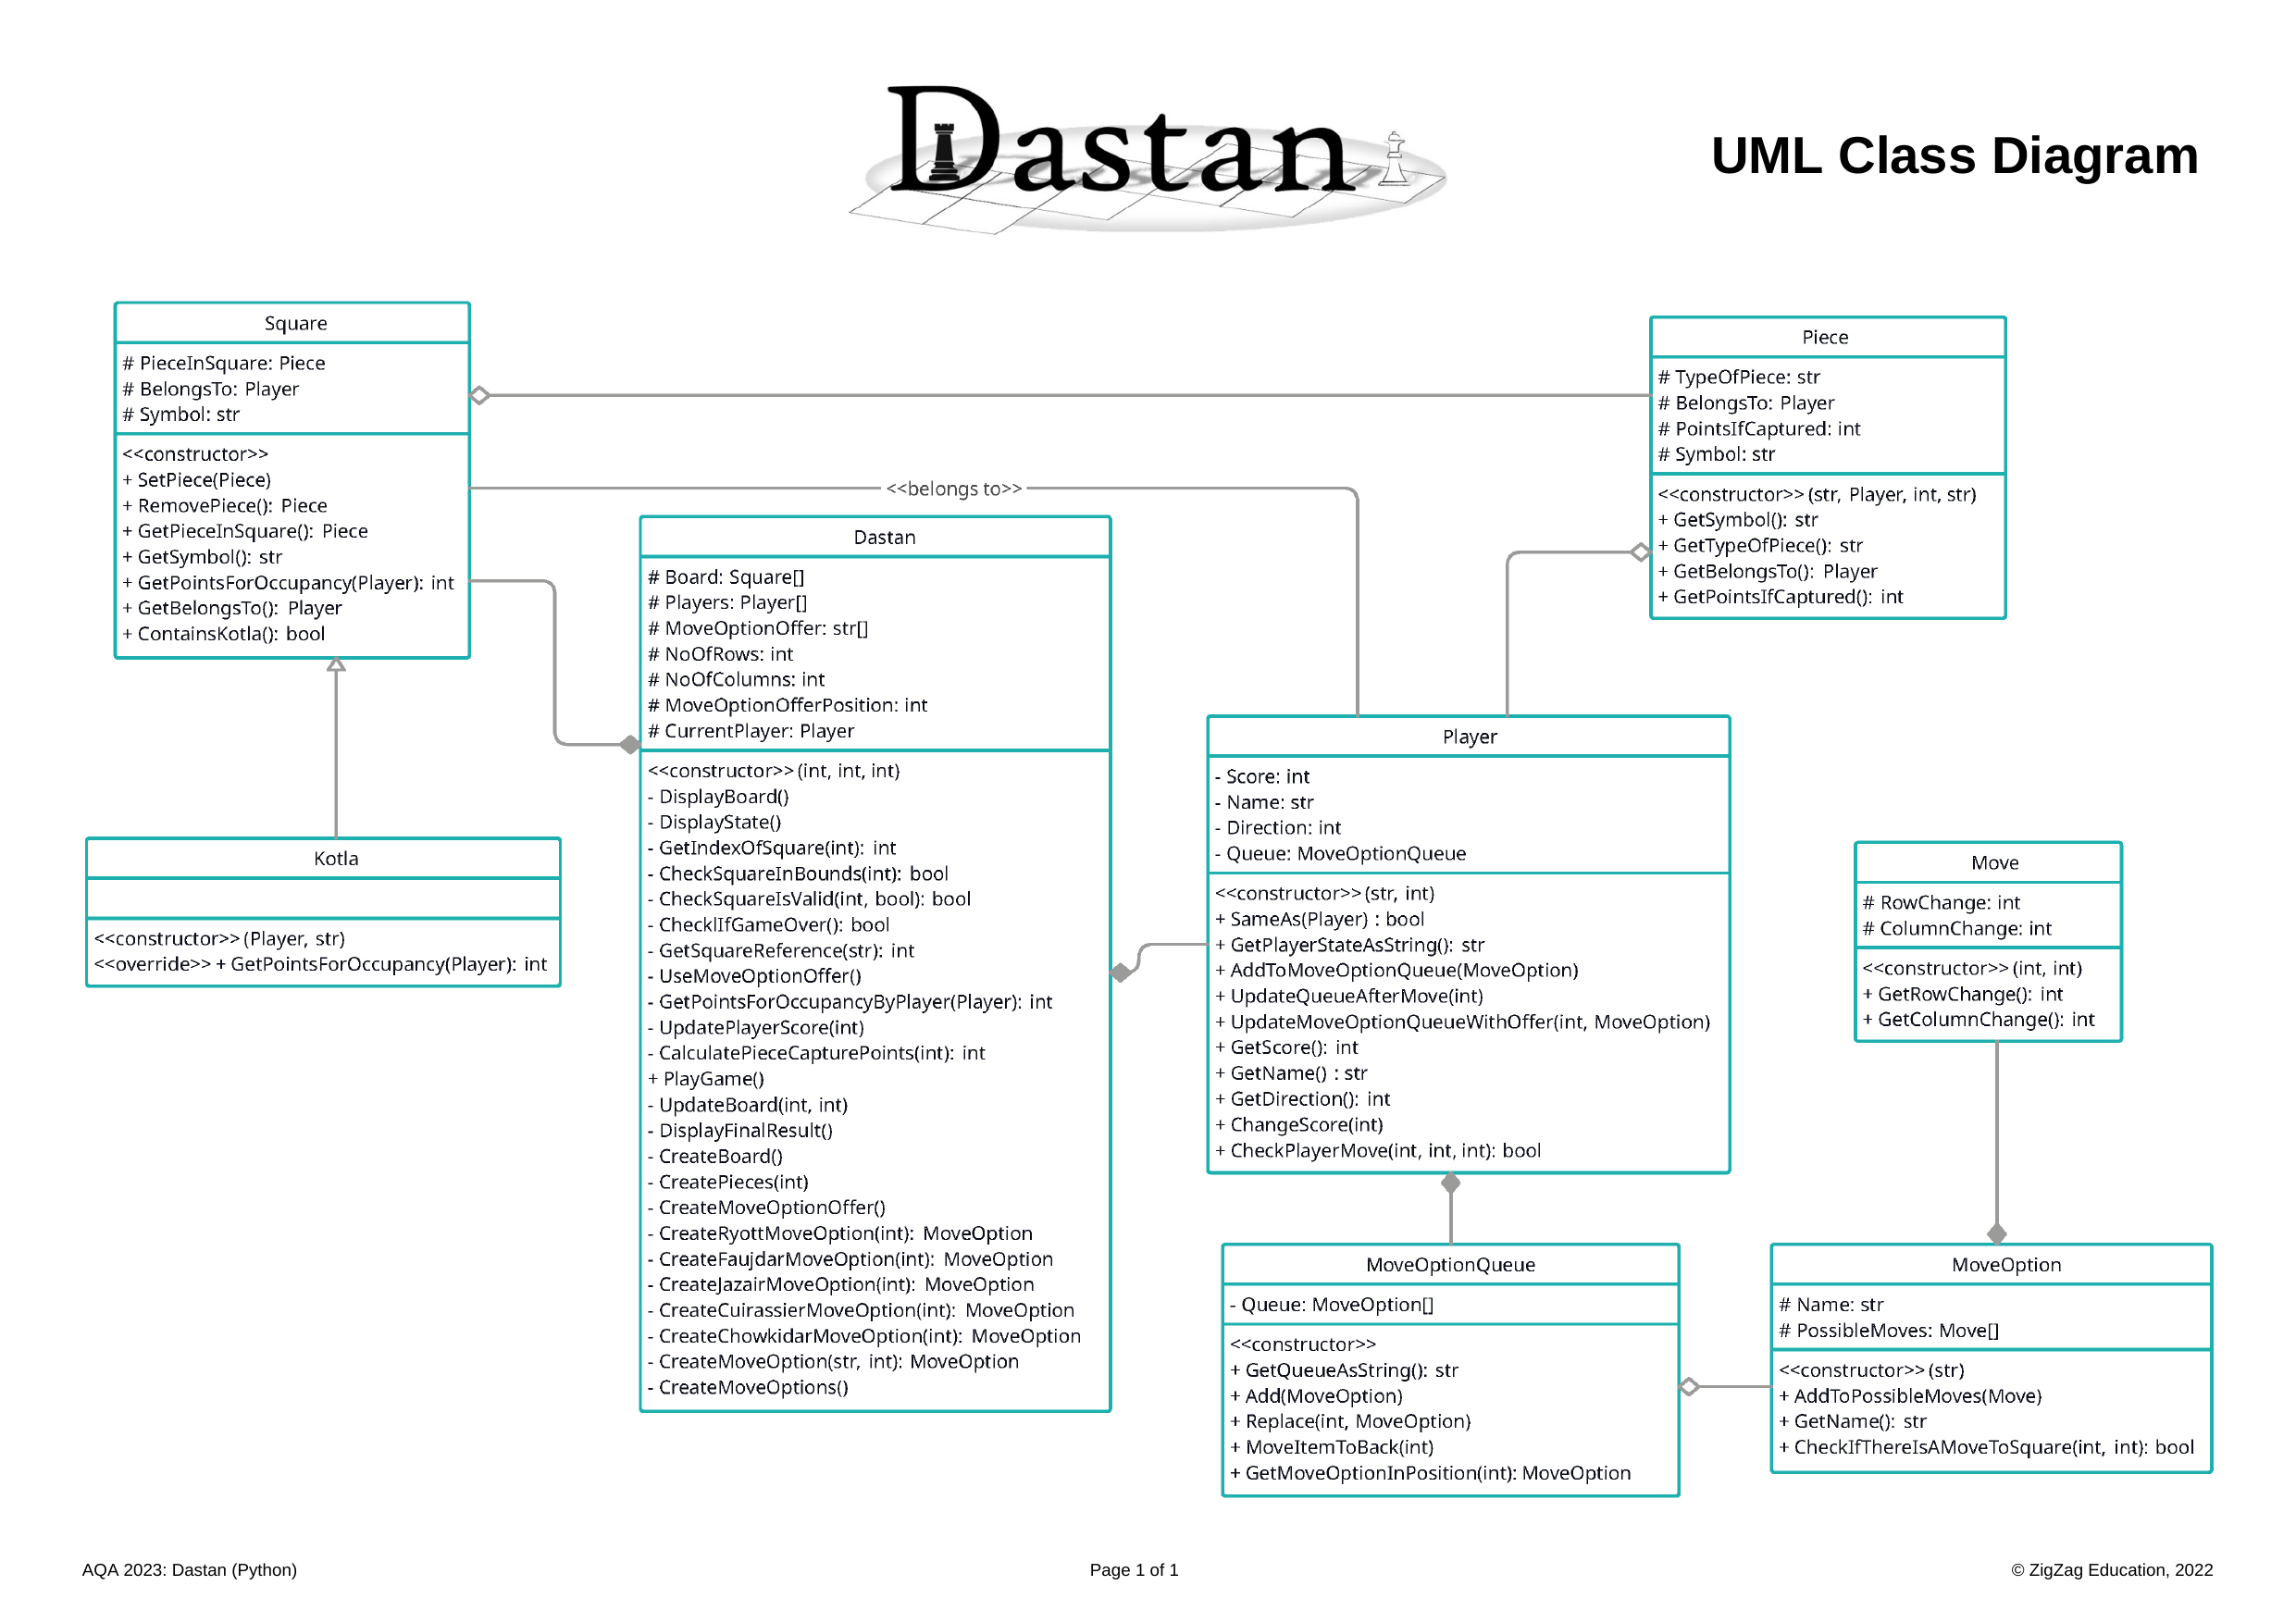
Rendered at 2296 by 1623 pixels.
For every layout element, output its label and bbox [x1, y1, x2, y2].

picture [68, 62, 2228, 1543]
